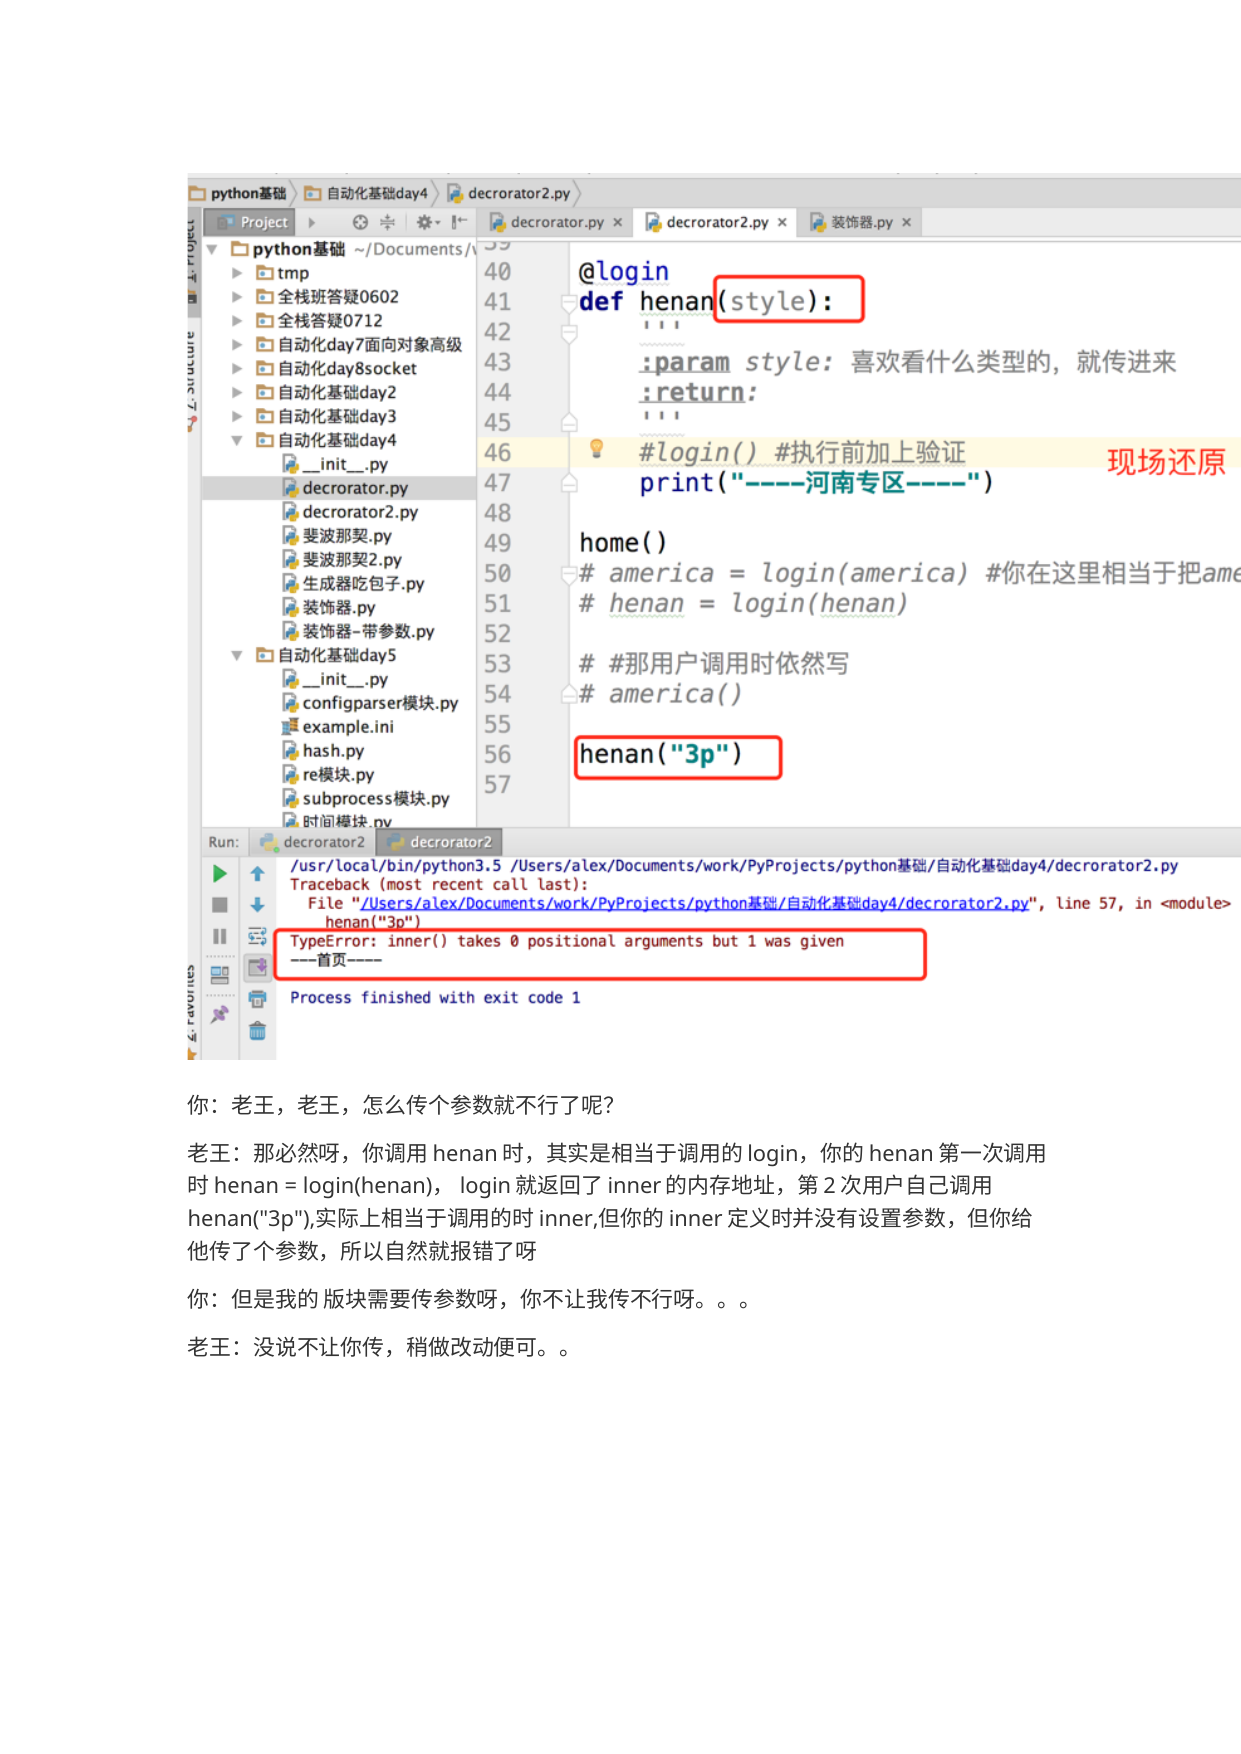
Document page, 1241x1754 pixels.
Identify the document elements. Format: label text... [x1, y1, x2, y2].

text 老王：没说不让你传，稍做改动便可。。 [187, 1329, 1053, 1362]
text 你：老王，老王，怎么传个参数就不行了呢？ [187, 1088, 1053, 1120]
text 老王：那必然呀，你调用henan时，其实是相当于调用的login，你的henan第一次调用时henan = login(henan)， login就返回了inner的内存地址，第2次用户自己调用henan("3p"),实际上相当于调用的时inner,但你的inner定义时并没有设置参数，但你给他传了个参数，所以自然就报错了呀 [187, 1136, 1053, 1266]
picture [187, 173, 1241, 1060]
text 你：但是我的 版块需要传参数呀，你不让我传不行呀。。。 [187, 1281, 1053, 1314]
